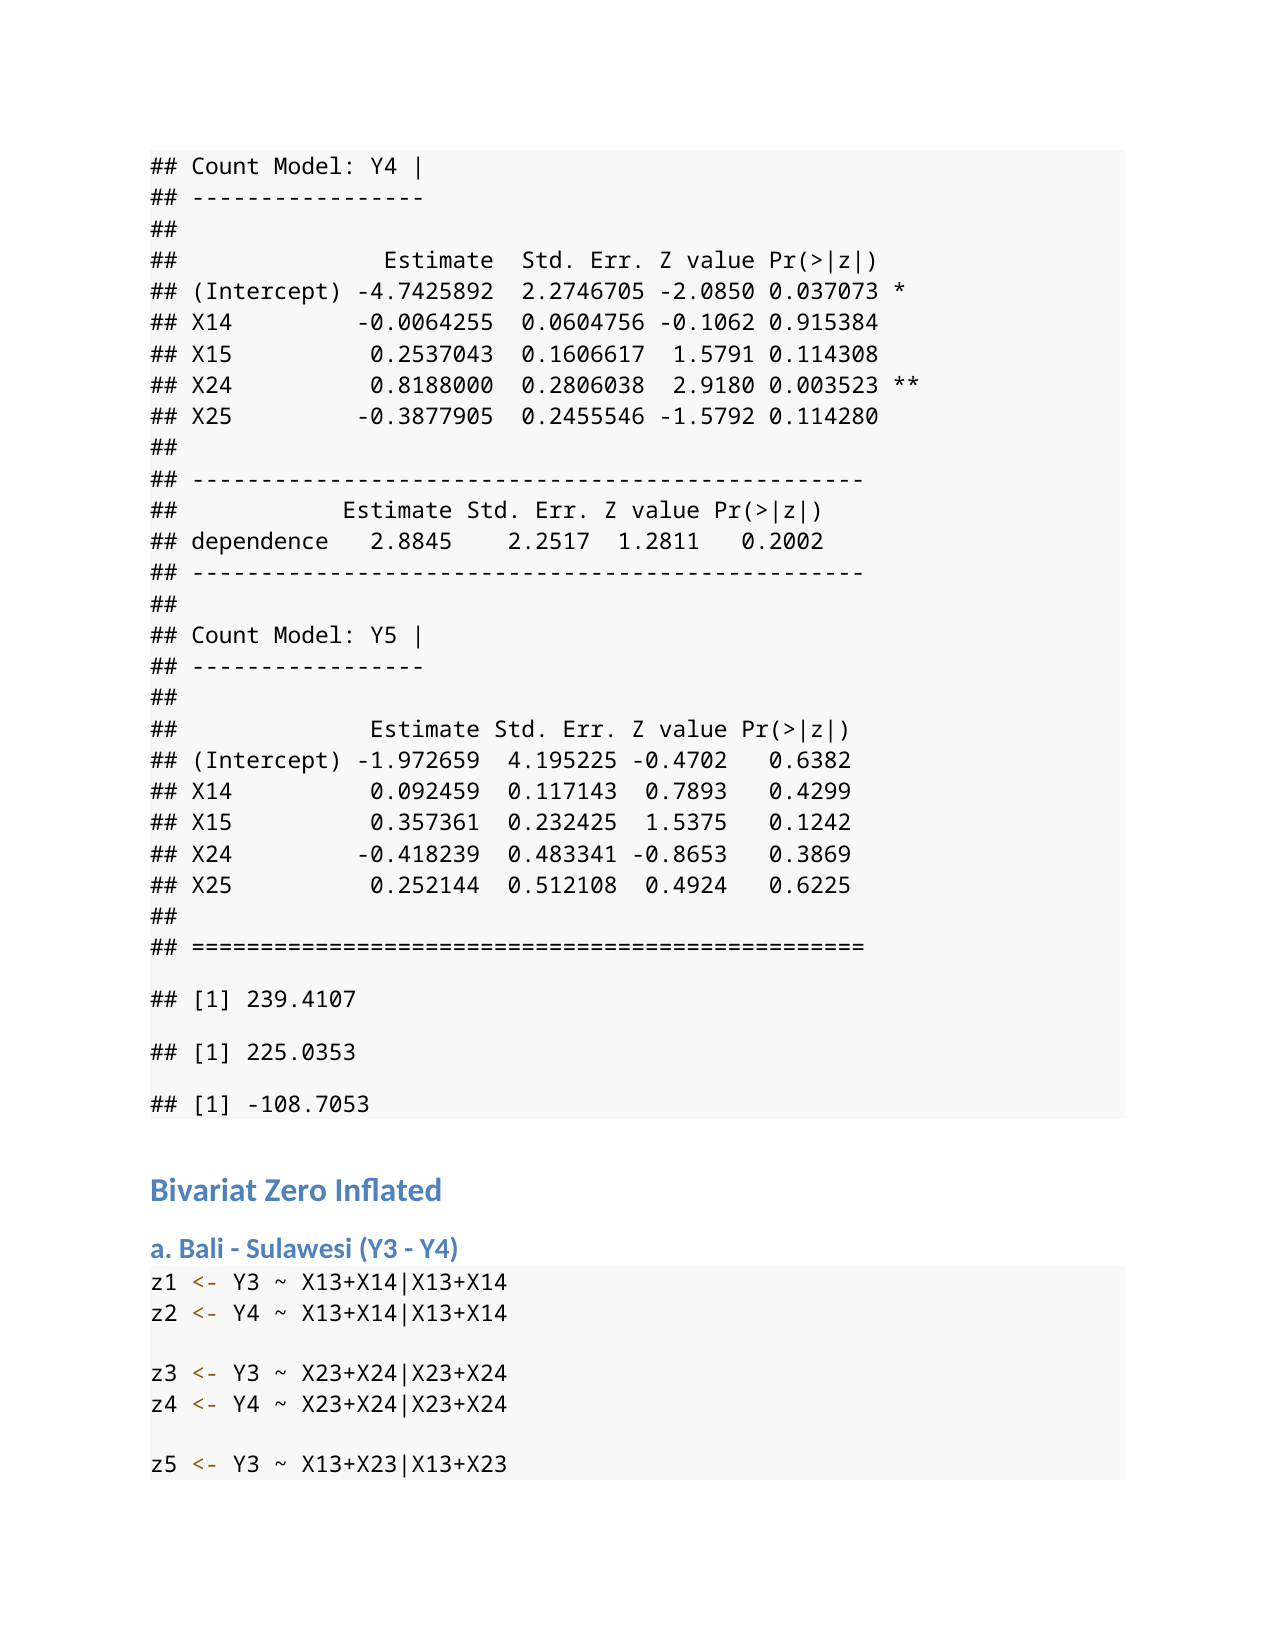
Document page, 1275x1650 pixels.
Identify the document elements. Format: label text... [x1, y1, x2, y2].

text ## [1] 239.4107 [150, 983, 1125, 1014]
text ## [1] 225.0353 [150, 1035, 1125, 1067]
subtitle a. Bali - Sulawesi (Y3 - Y4) [150, 1230, 1125, 1266]
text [150, 150, 1125, 962]
subtitle Bivariat Zero Inflated [150, 1169, 1125, 1209]
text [150, 1266, 1125, 1480]
text ## [1] -108.7053 [150, 1087, 1125, 1119]
